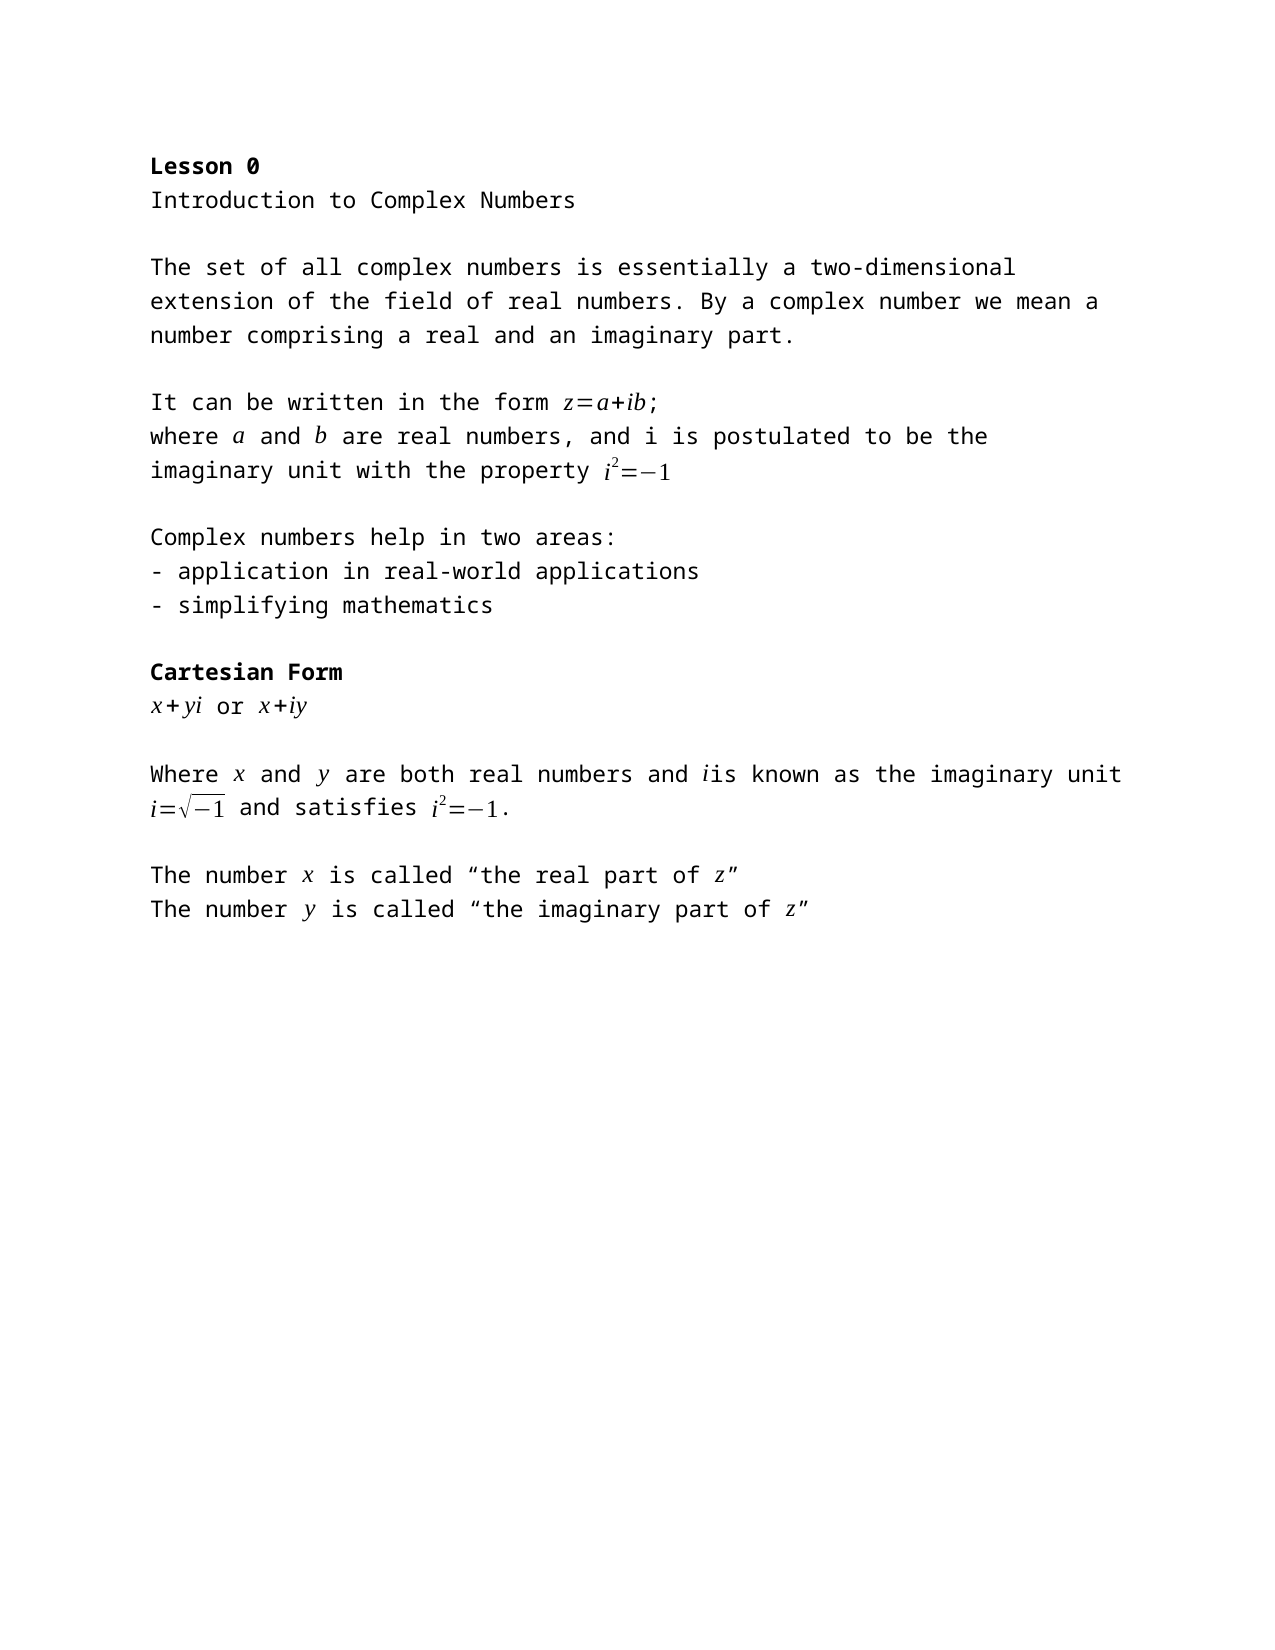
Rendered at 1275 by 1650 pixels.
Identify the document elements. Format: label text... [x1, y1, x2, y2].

text The number is called “the imaginary part of ” [150, 892, 1125, 924]
text It can be written in the form ; [150, 386, 1125, 417]
text - simplifying mathematics [150, 589, 1125, 620]
text The number is called “the real part of ” [150, 859, 1125, 890]
text Introduction to Complex Numbers [150, 184, 1125, 215]
text Where and are both real numbers and is known as the imaginary unit and satisfies . [150, 757, 1125, 822]
text - application in real-world applications [150, 555, 1125, 586]
text Cartesian Form [150, 656, 1125, 687]
text or [150, 690, 1125, 721]
text where and are real numbers, and i is postulated to be the imaginary unit with the property [150, 420, 1125, 485]
text Lesson 0 [150, 150, 1125, 181]
text The set of all complex numbers is essentially a two-dimensional extension of the field of real numbers. By a complex number we mean a number comprising a real and an imaginary part. [150, 251, 1125, 350]
text Complex numbers help in two areas: [150, 521, 1125, 552]
